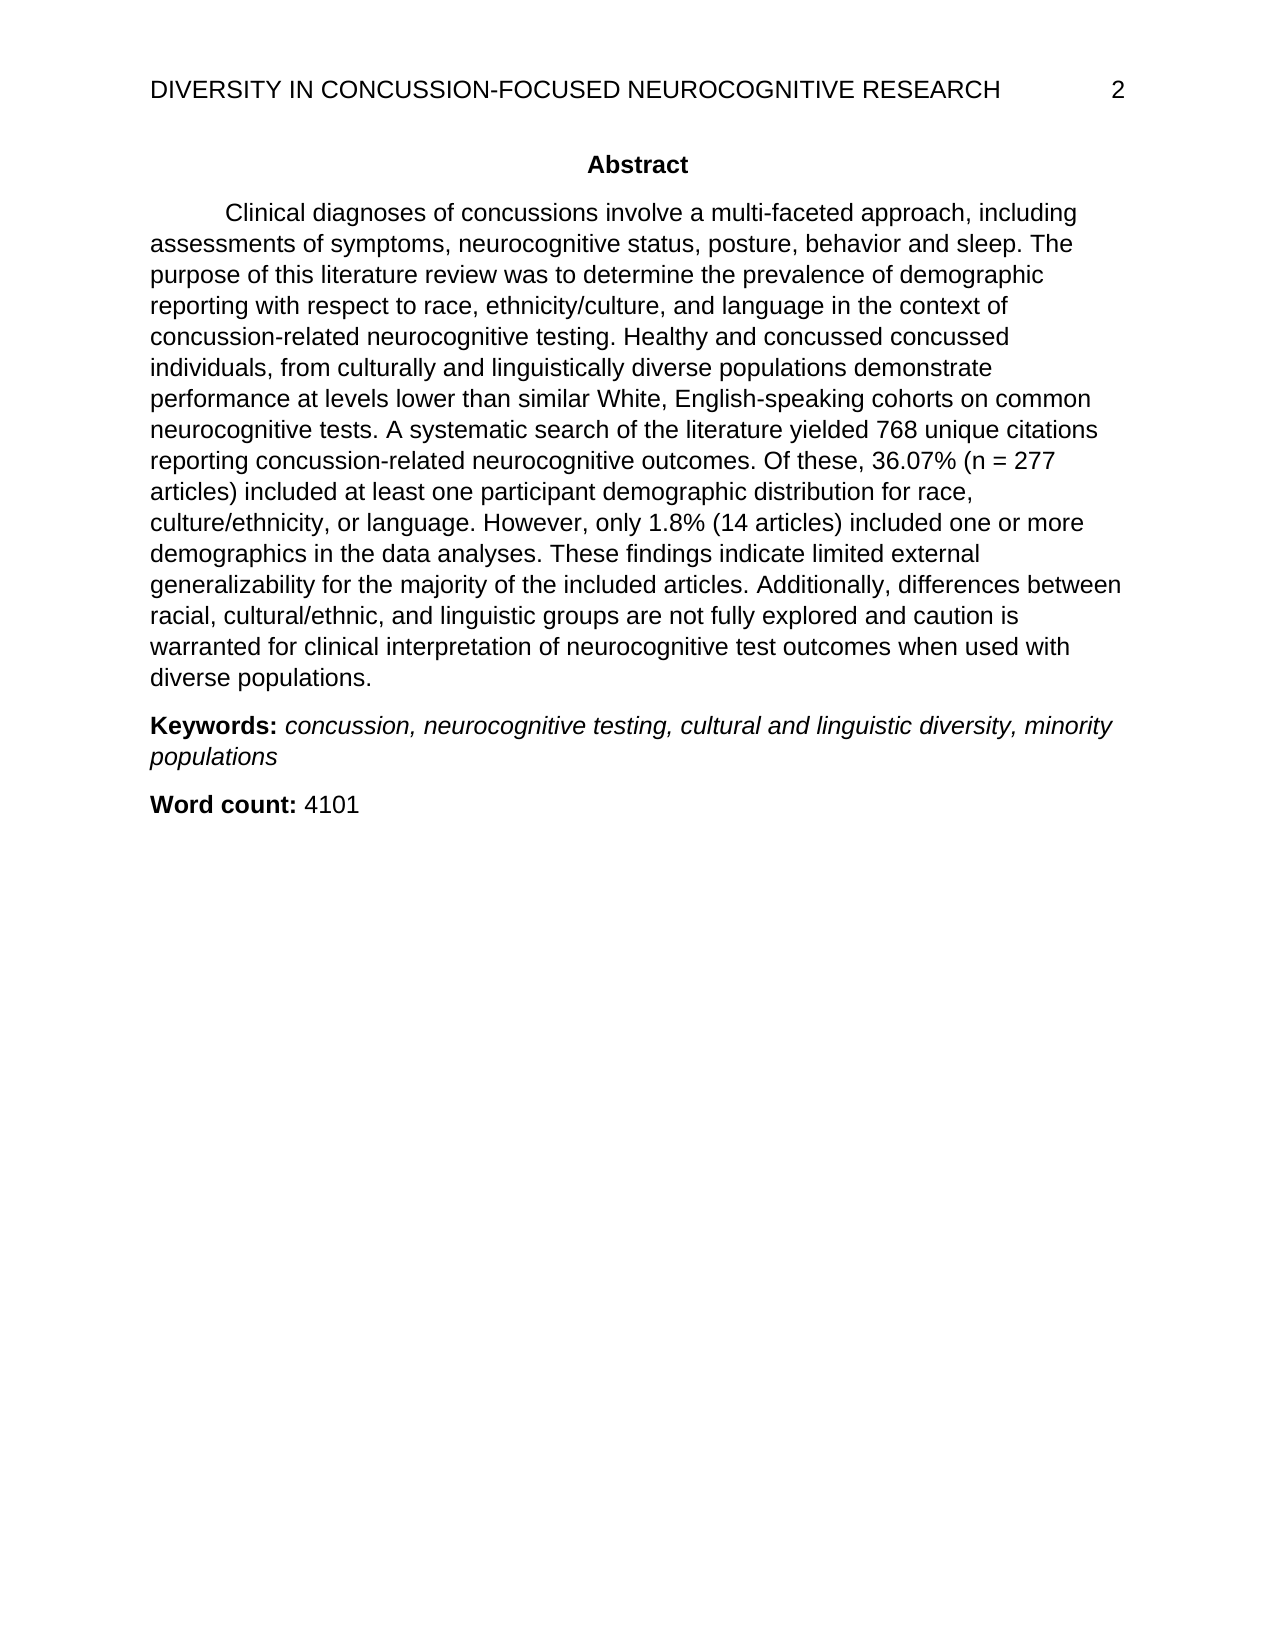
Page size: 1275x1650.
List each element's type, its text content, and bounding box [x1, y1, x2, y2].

text Abstract [150, 150, 1125, 179]
text Clinical diagnoses of concussions involve a multi-faceted approach, including assessments of symptoms, neurocognitive status, posture, behavior and sleep. The purpose of this literature review was to determine the prevalence of demographic reporting with respect to race, ethnicity/culture, and language in the context of concussion-related neurocognitive testing. Healthy and concussed concussed individuals, from culturally and linguistically diverse populations demonstrate performance at levels lower than similar White, English-speaking cohorts on common neurocognitive tests. A systematic search of the literature yielded 768 unique citations reporting concussion-related neurocognitive outcomes. Of these, 36.07% (n = 277 articles) included at least one participant demographic distribution for race, culture/ethnicity, or language. However, only 1.8% (14 articles) included one or more demographics in the data analyses. These findings indicate limited external generalizability for the majority of the included articles. Additionally, differences between racial, cultural/ethnic, and linguistic groups are not fully explored and caution is warranted for clinical interpretation of neurocognitive test outcomes when used with diverse populations. [150, 198, 1125, 692]
text Keywords: concussion, neurocognitive testing, cultural and linguistic diversity, minority populations [150, 711, 1125, 771]
text Word count: 4101 [150, 790, 1125, 818]
